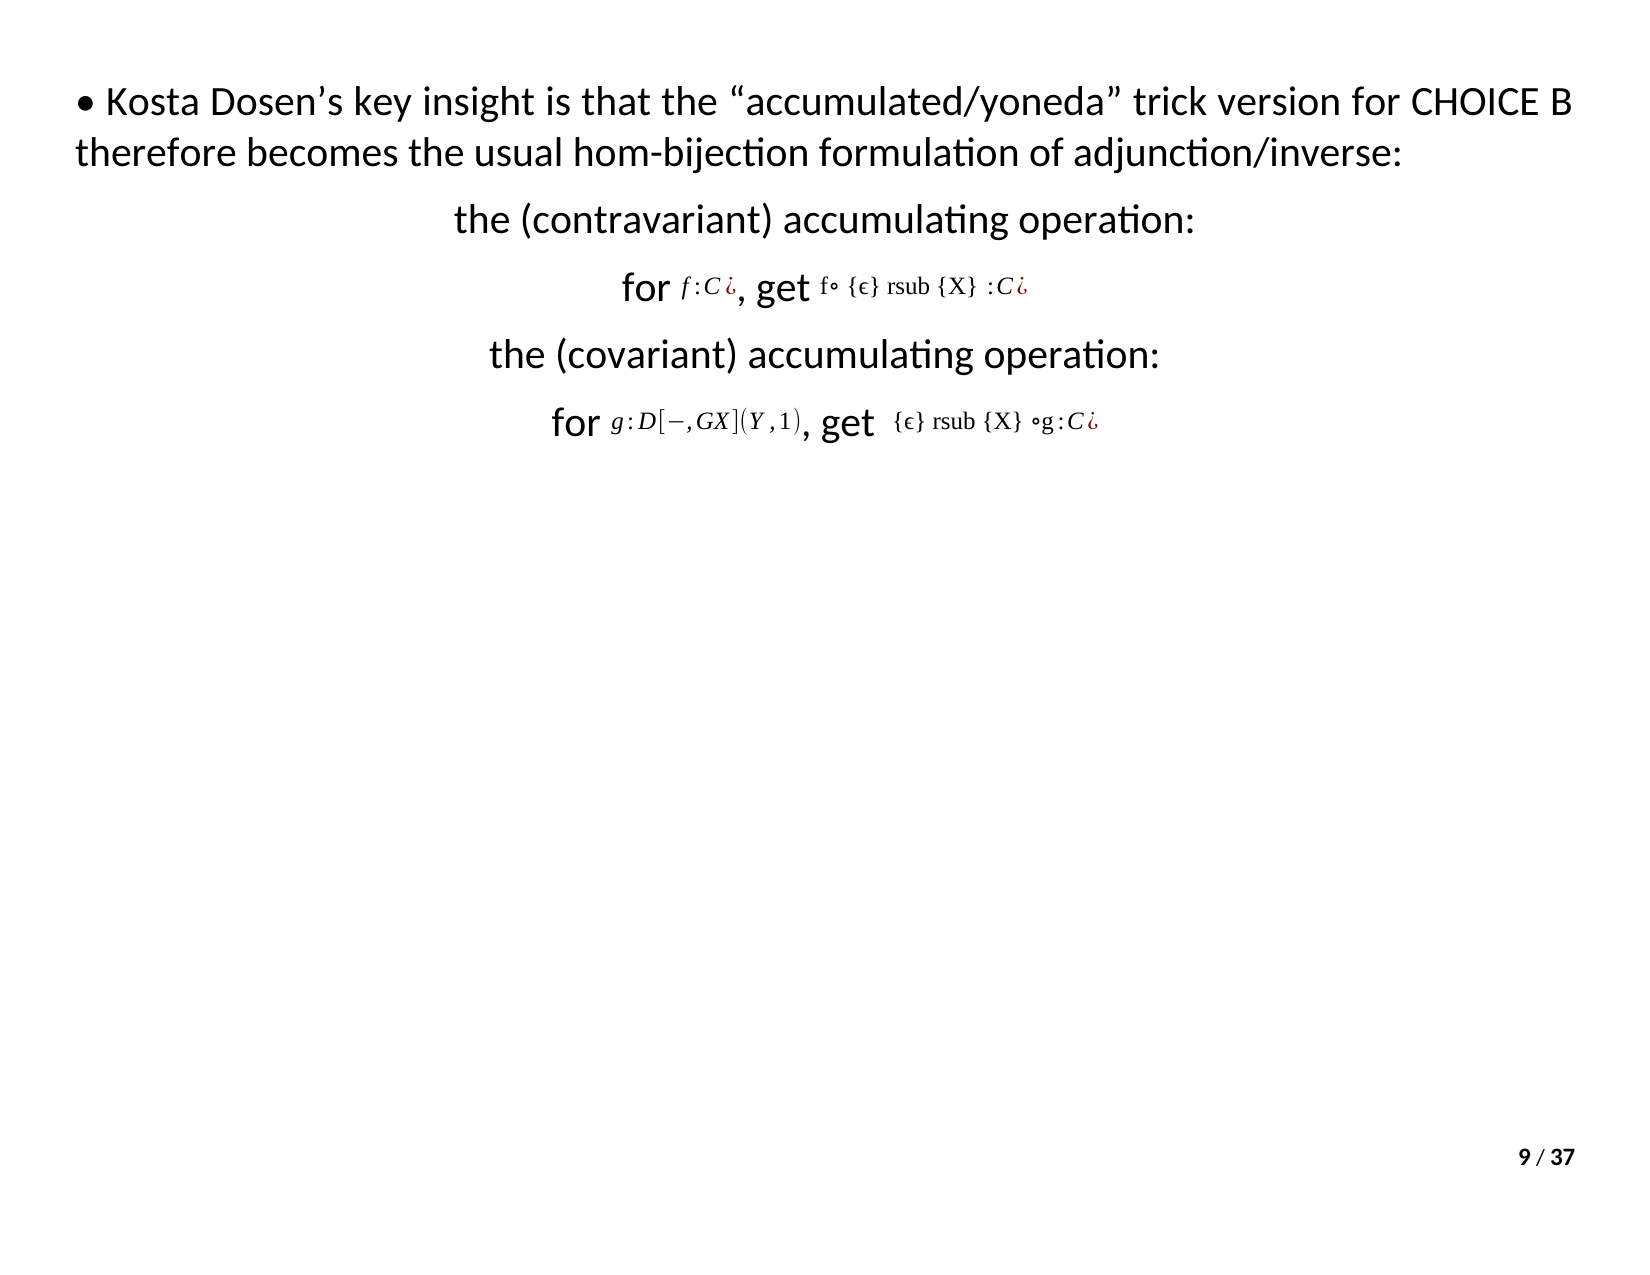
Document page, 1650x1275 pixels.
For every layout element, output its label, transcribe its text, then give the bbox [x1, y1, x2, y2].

text for , get [75, 396, 1575, 447]
text for , get [75, 261, 1575, 312]
text the (covariant) accumulating operation: [75, 328, 1575, 379]
text • Kosta Dosen’s key insight is that the “accumulated/yoneda” trick version for CHOICE B therefore becomes the usual hom-bijection formulation of adjunction/inverse: [75, 75, 1575, 177]
text the (contravariant) accumulating operation: [75, 193, 1575, 244]
